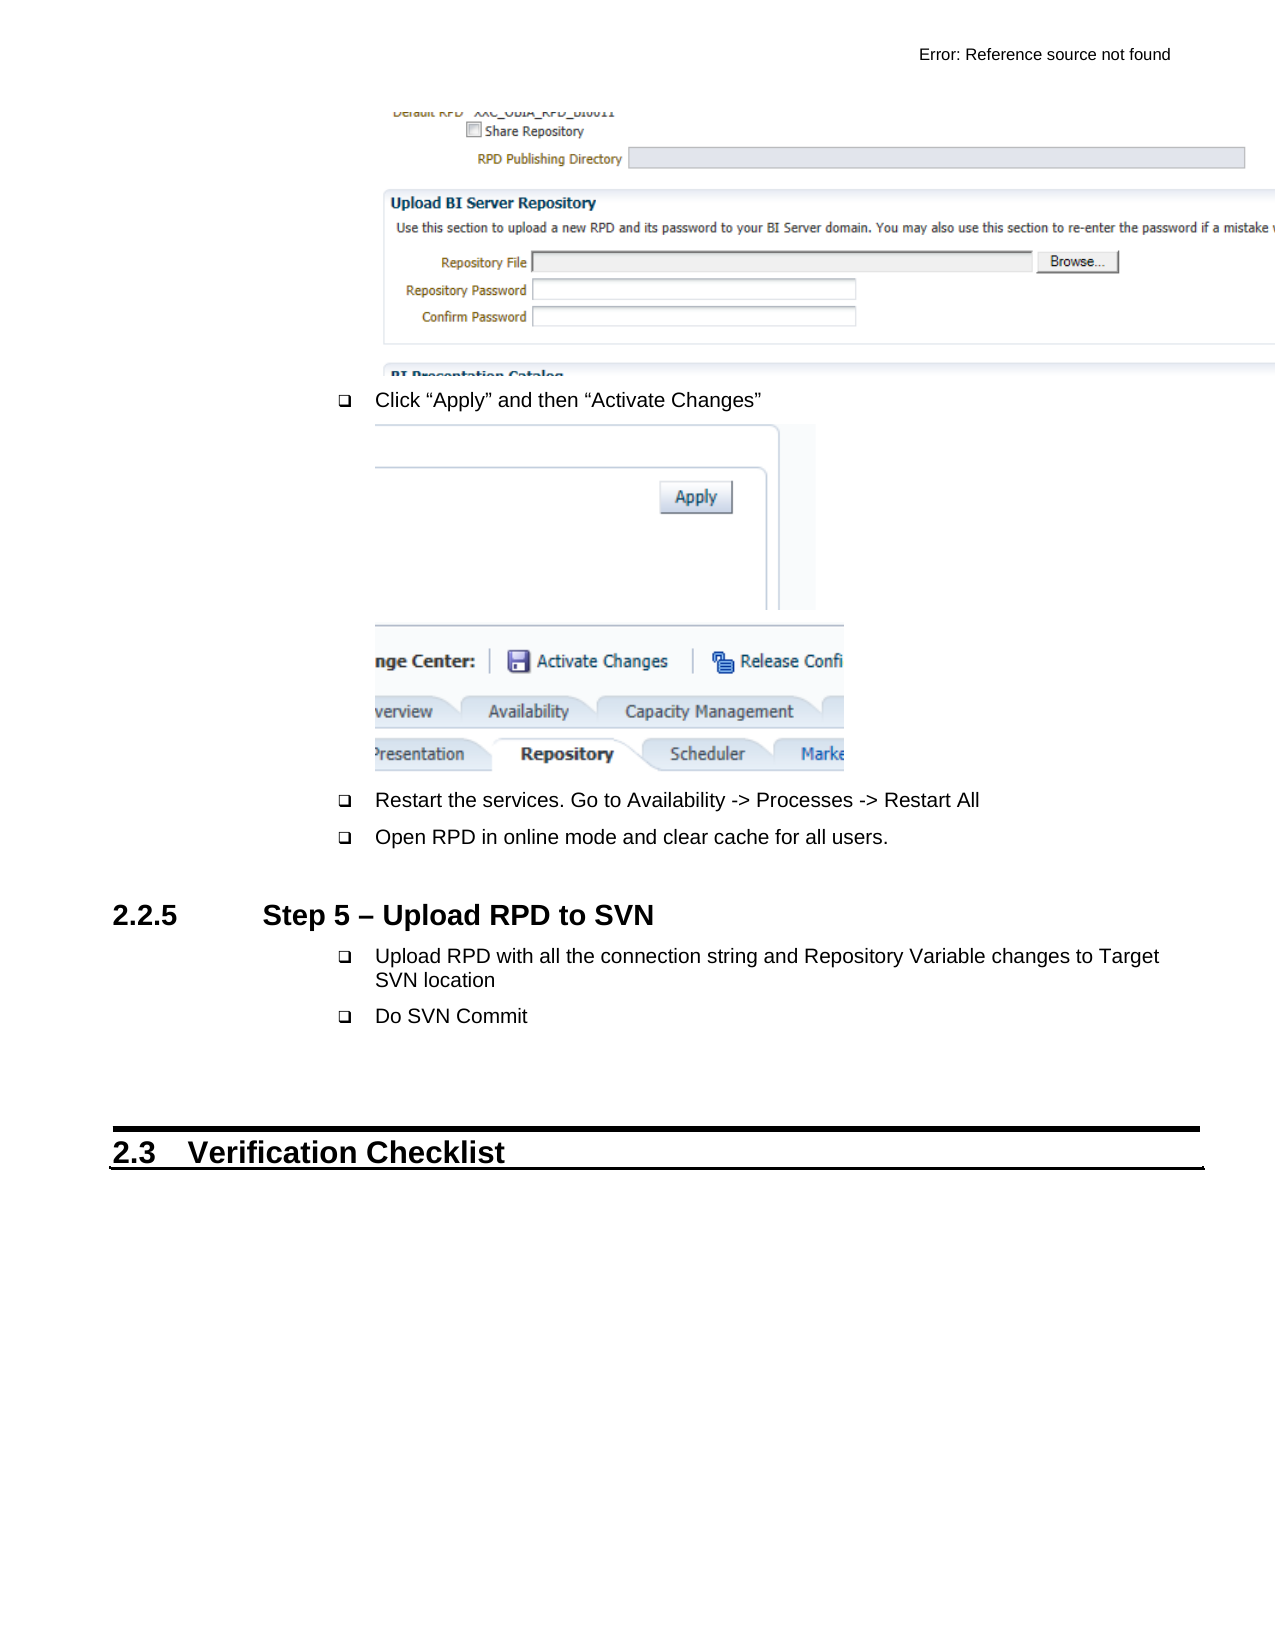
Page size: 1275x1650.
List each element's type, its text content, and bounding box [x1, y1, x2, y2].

list Open RPD in online mode and clear cache for all users. [337, 824, 1200, 848]
subtitle Verification Checklist [112, 1127, 1200, 1167]
list Click “Apply” and then “Activate Changes” [337, 388, 1200, 412]
picture [375, 112, 1275, 376]
picture [375, 622, 844, 776]
list Do SVN Commit [337, 1004, 1200, 1028]
picture [375, 424, 816, 610]
subtitle Step 5 – Upload RPD to SVN [112, 897, 1200, 931]
list Restart the services. Go to Availability -> Processes -> Restart All [337, 788, 1200, 812]
list Upload RPD with all the connection string and Repository Variable changes to Target SVN location [337, 943, 1200, 991]
